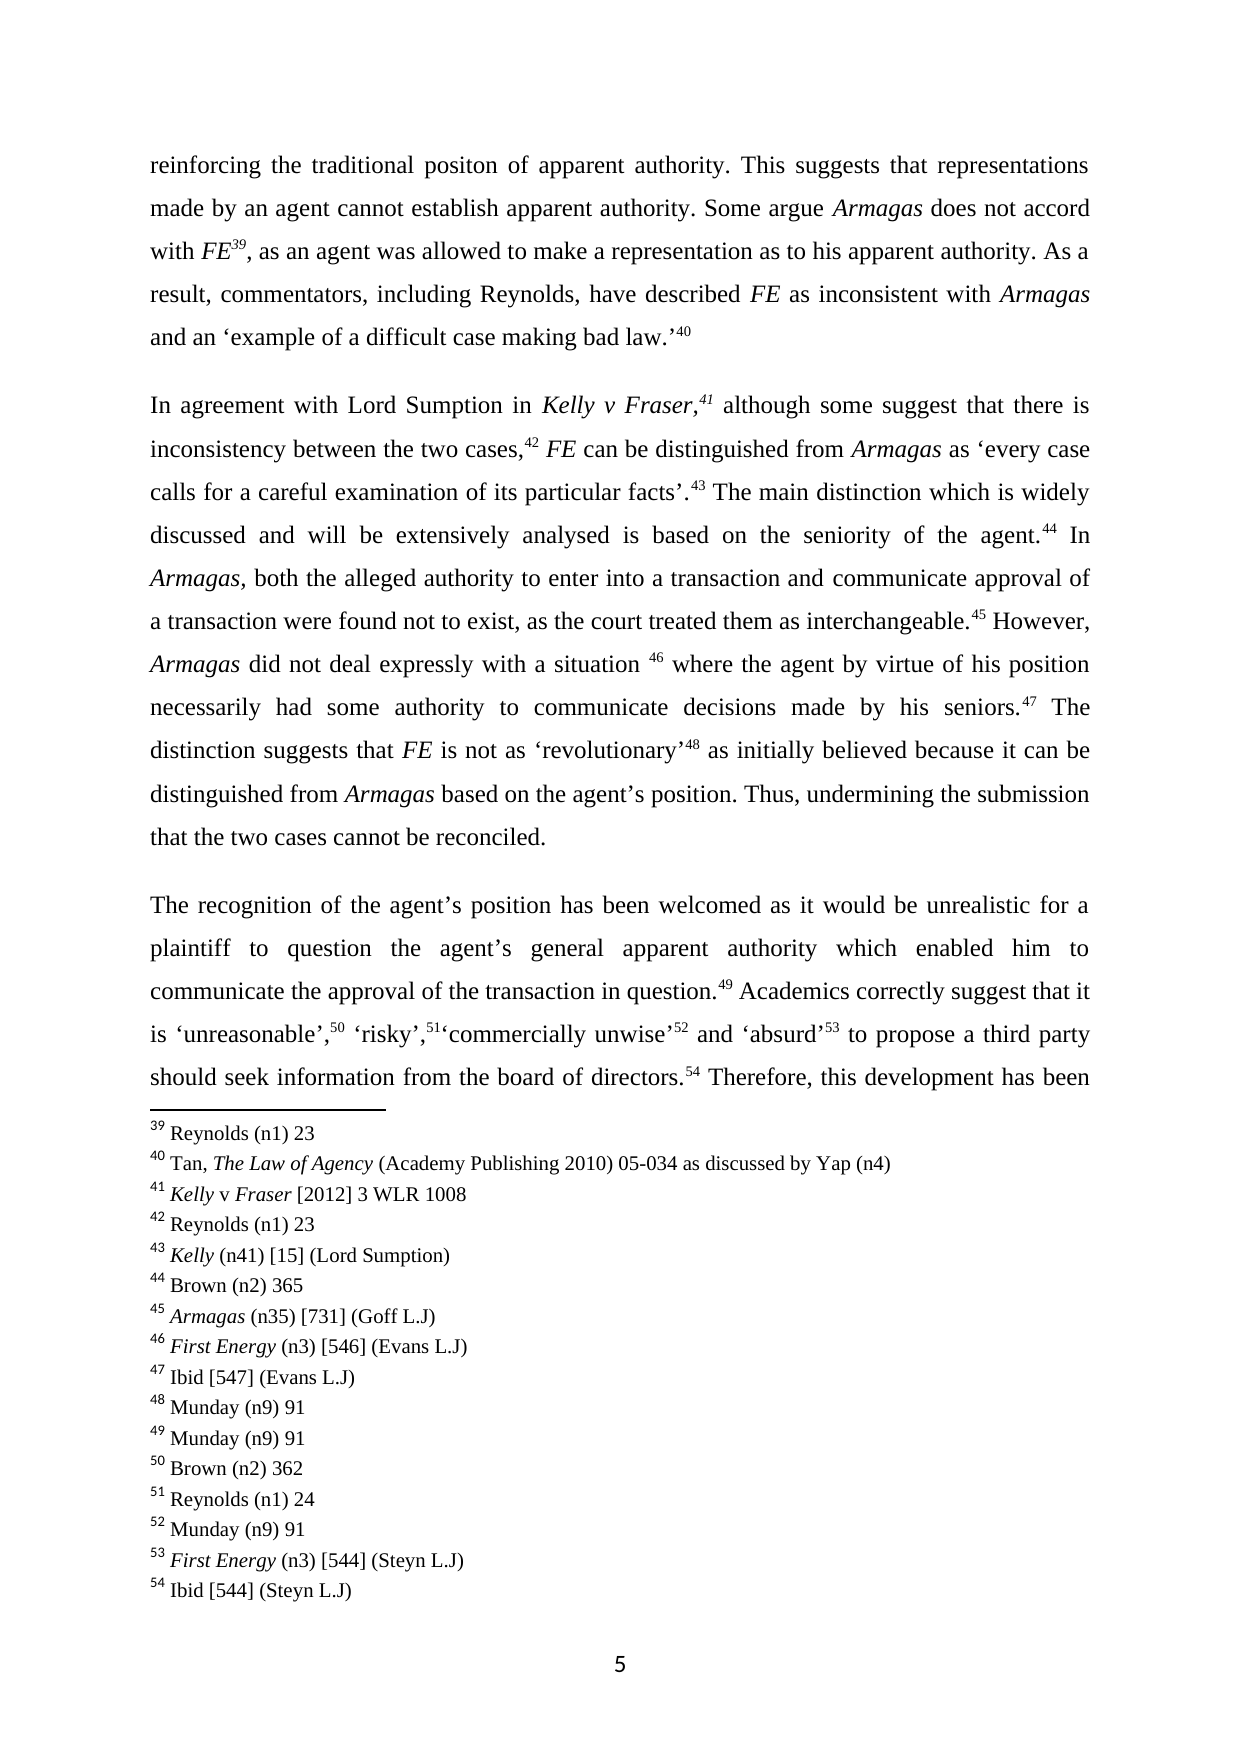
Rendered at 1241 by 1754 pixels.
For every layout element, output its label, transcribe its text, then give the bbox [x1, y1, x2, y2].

text The recognition of the agent’s position has been welcomed as it would be unrealistic for a plaintiff to question the agent’s general apparent authority which enabled him to communicate the approval of the transaction in question. Academics correctly suggest that it is ‘unreasonable’, ‘risky’,‘commercially unwise’ and ‘absurd’ to propose a third party should seek information from the board of directors. Therefore, this development has been welcomed by the judiciary as it complies with commercial reality that where an agent is clothed with authority by his principal to make representations of fact, it is not always ‘realistic’ to question their authority. Furthermore, such a requirement would not afford adequate protection to third parties. [150, 890, 1090, 1091]
text In agreement with Lord Sumption in Kelly v Fraser, although some suggest that there is inconsistency between the two cases, FE can be distinguished from Armagas as ‘every case calls for a careful examination of its particular facts’. The main distinction which is widely discussed and will be extensively analysed is based on the seniority of the agent. In Armagas, both the alleged authority to enter into a transaction and communicate approval of a transaction were found not to exist, as the court treated them as interchangeable. However, Armagas did not deal expressly with a situation where the agent by virtue of his position necessarily had some authority to communicate decisions made by his seniors. The distinction suggests that FE is not as ‘revolutionary’ as initially believed because it can be distinguished from Armagas based on the agent’s position. Thus, undermining the submission that the two cases cannot be reconciled. [150, 391, 1090, 851]
text However, this approach is still contested as some argue FE is irreconcilable with Armagas. This case held that where a party knows that an agent lacks authority to enter into a transaction, the principal will not be bound where the agent wrongly claims to have obtained such authority. As a result, Armagas recognises there is ‘no such thing as a self-authorising agent’ and to decide otherwise would ‘produce an extraordinary inconsistency’, reinforcing the traditional positon of apparent authority. This suggests that representations made by an agent cannot establish apparent authority. Some argue Armagas does not accord with FE, as an agent was allowed to make a representation as to his apparent authority. As a result, commentators, including Reynolds, have described FE as inconsistent with Armagas and an ‘example of a difficult case making bad law.’ [150, 150, 1090, 351]
